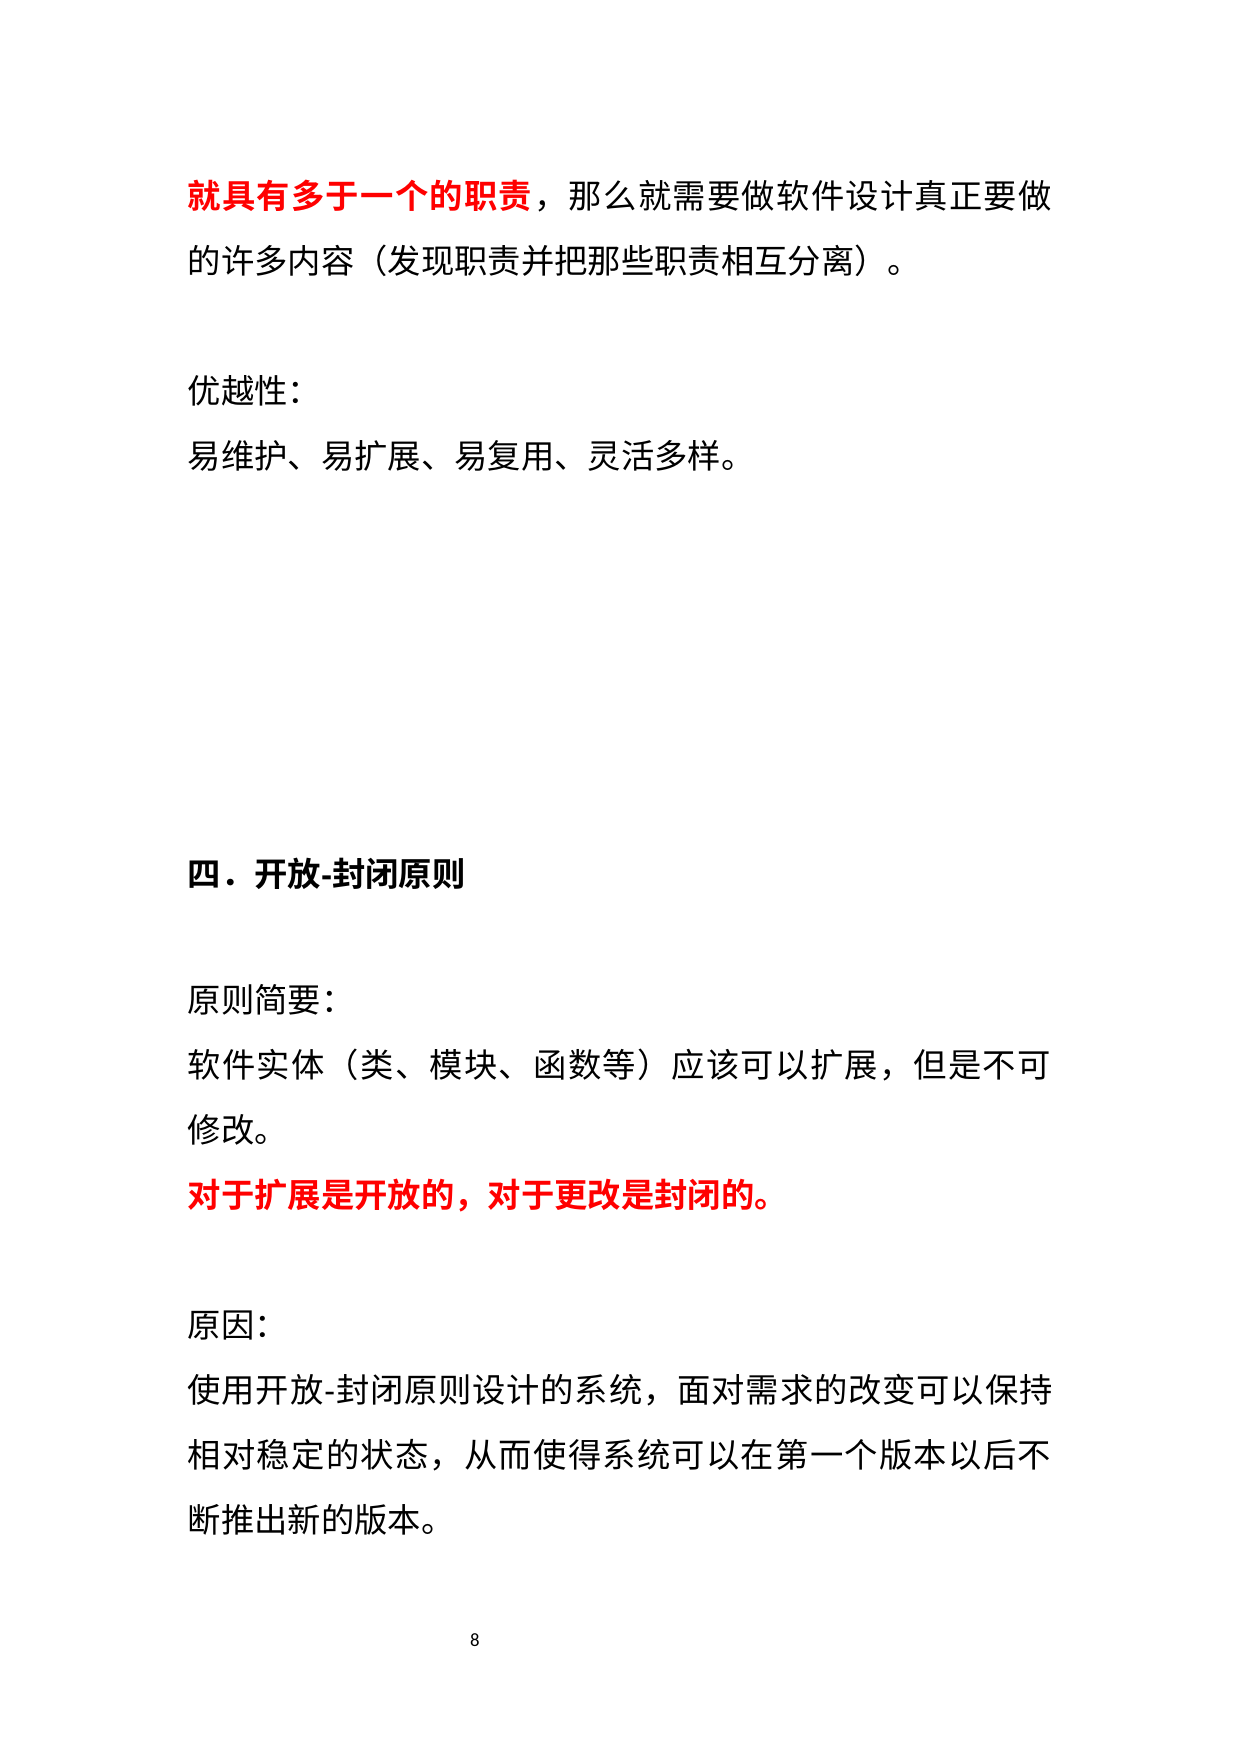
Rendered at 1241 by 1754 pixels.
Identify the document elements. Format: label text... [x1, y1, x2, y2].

list 原则简要： [187, 966, 1053, 1031]
subtitle 四．开放-封闭原则 [187, 839, 1053, 904]
list 软件实体（类、模块、函数等）应该可以扩展，但是不可修改。 [187, 1031, 1053, 1161]
list 优越性： [187, 357, 1053, 422]
list 易维护、易扩展、易复用、灵活多样。 [187, 422, 1053, 487]
list 对于扩展是开放的，对于更改是封闭的。 [187, 1161, 1053, 1226]
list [187, 162, 1053, 292]
list 使用开放-封闭原则设计的系统，面对需求的改变可以保持相对稳定的状态，从而使得系统可以在第一个版本以后不断推出新的版本。 [187, 1356, 1053, 1551]
list 原因： [187, 1291, 1053, 1356]
